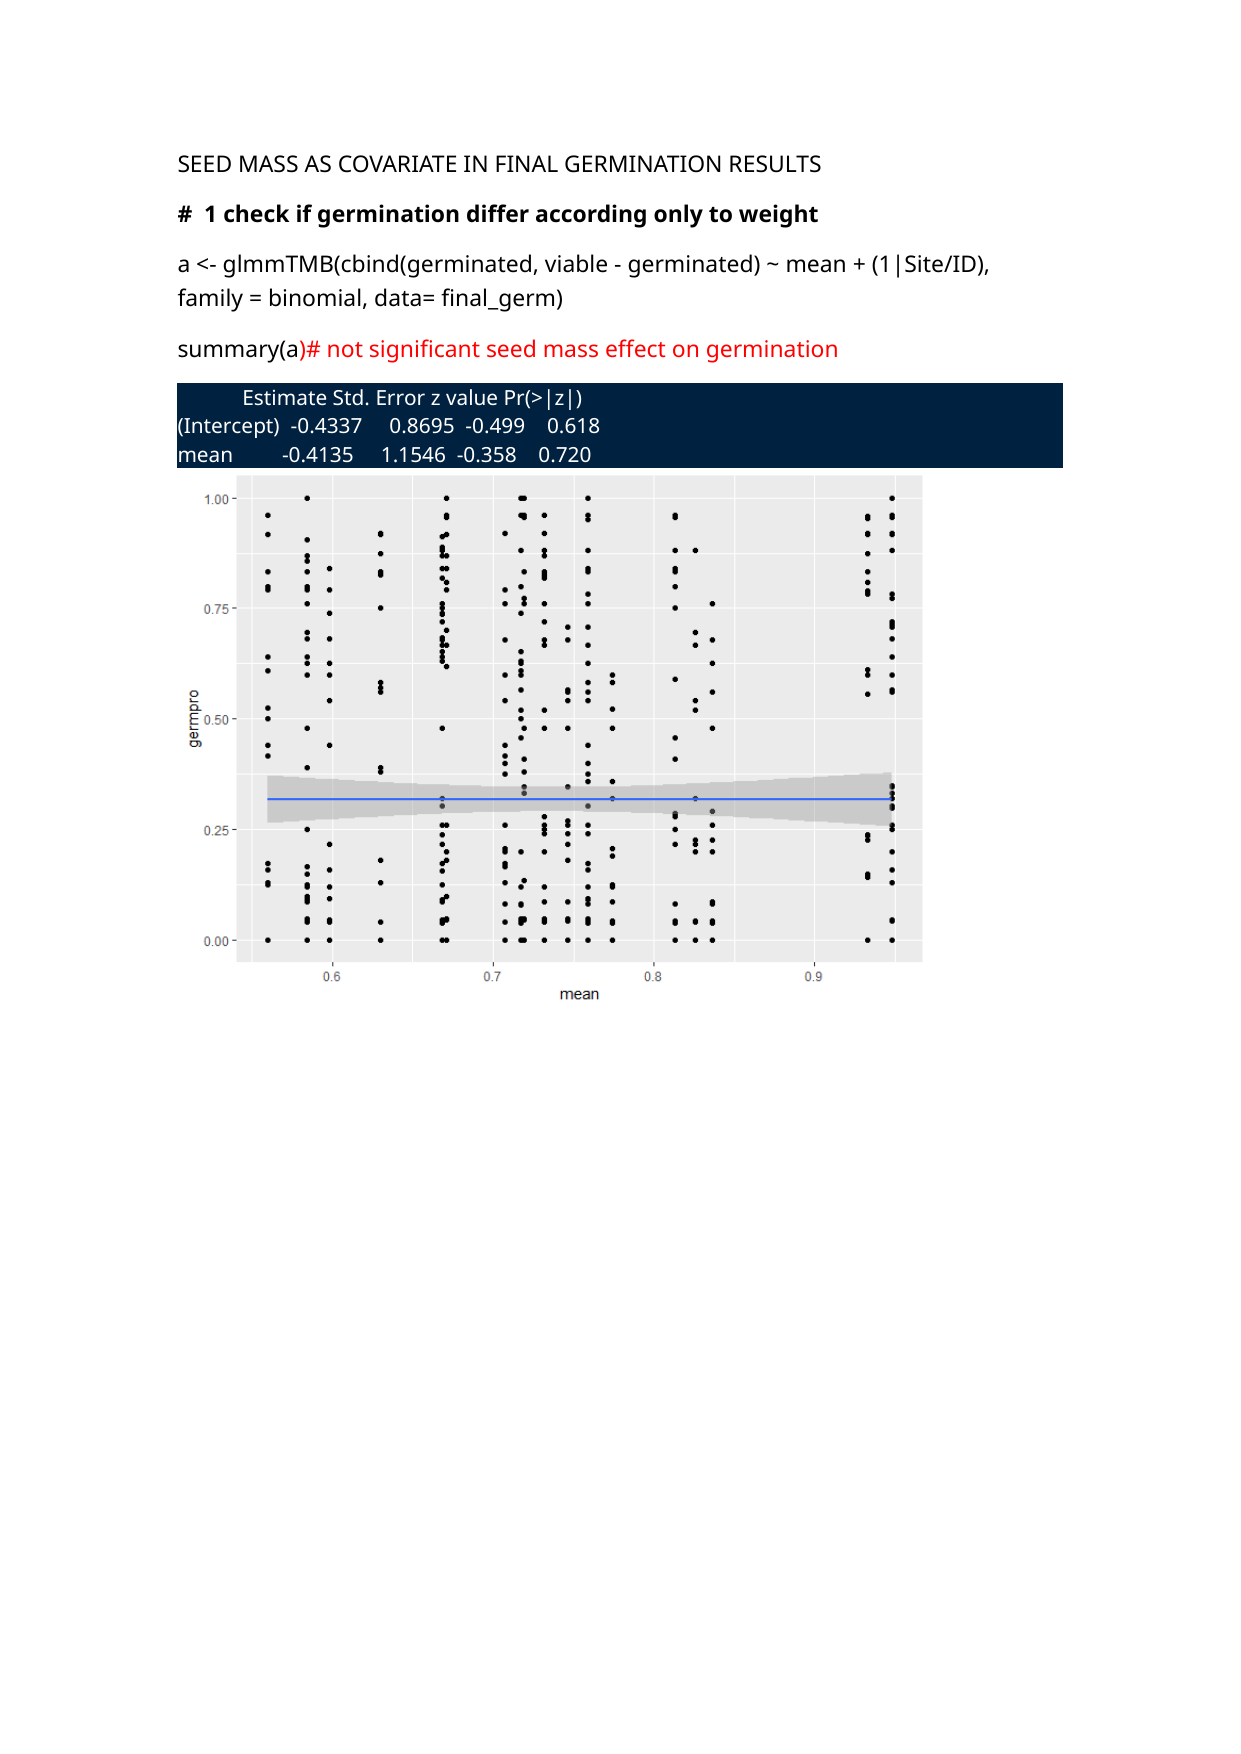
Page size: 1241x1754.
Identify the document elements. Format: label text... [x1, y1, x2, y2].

text # 1 check if germination differ according only to weight [177, 198, 1063, 229]
text Estimate Std. Error z value Pr(>|z|) [177, 383, 1063, 411]
text summary(a)# not significant seed mass effect on germination [177, 333, 1063, 364]
picture [177, 468, 931, 1010]
text SEED MASS AS COVARIATE IN FINAL GERMINATION RESULTS [177, 148, 1063, 179]
text a <- glmmTMB(cbind(germinated, viable - germinated) ~ mean + (1|Site/ID), family = binomial, data= final_germ) [177, 248, 1063, 313]
text mean -0.4135 1.1546 -0.358 0.720 [177, 440, 1063, 468]
text (Intercept) -0.4337 0.8695 -0.499 0.618 [177, 411, 1063, 440]
